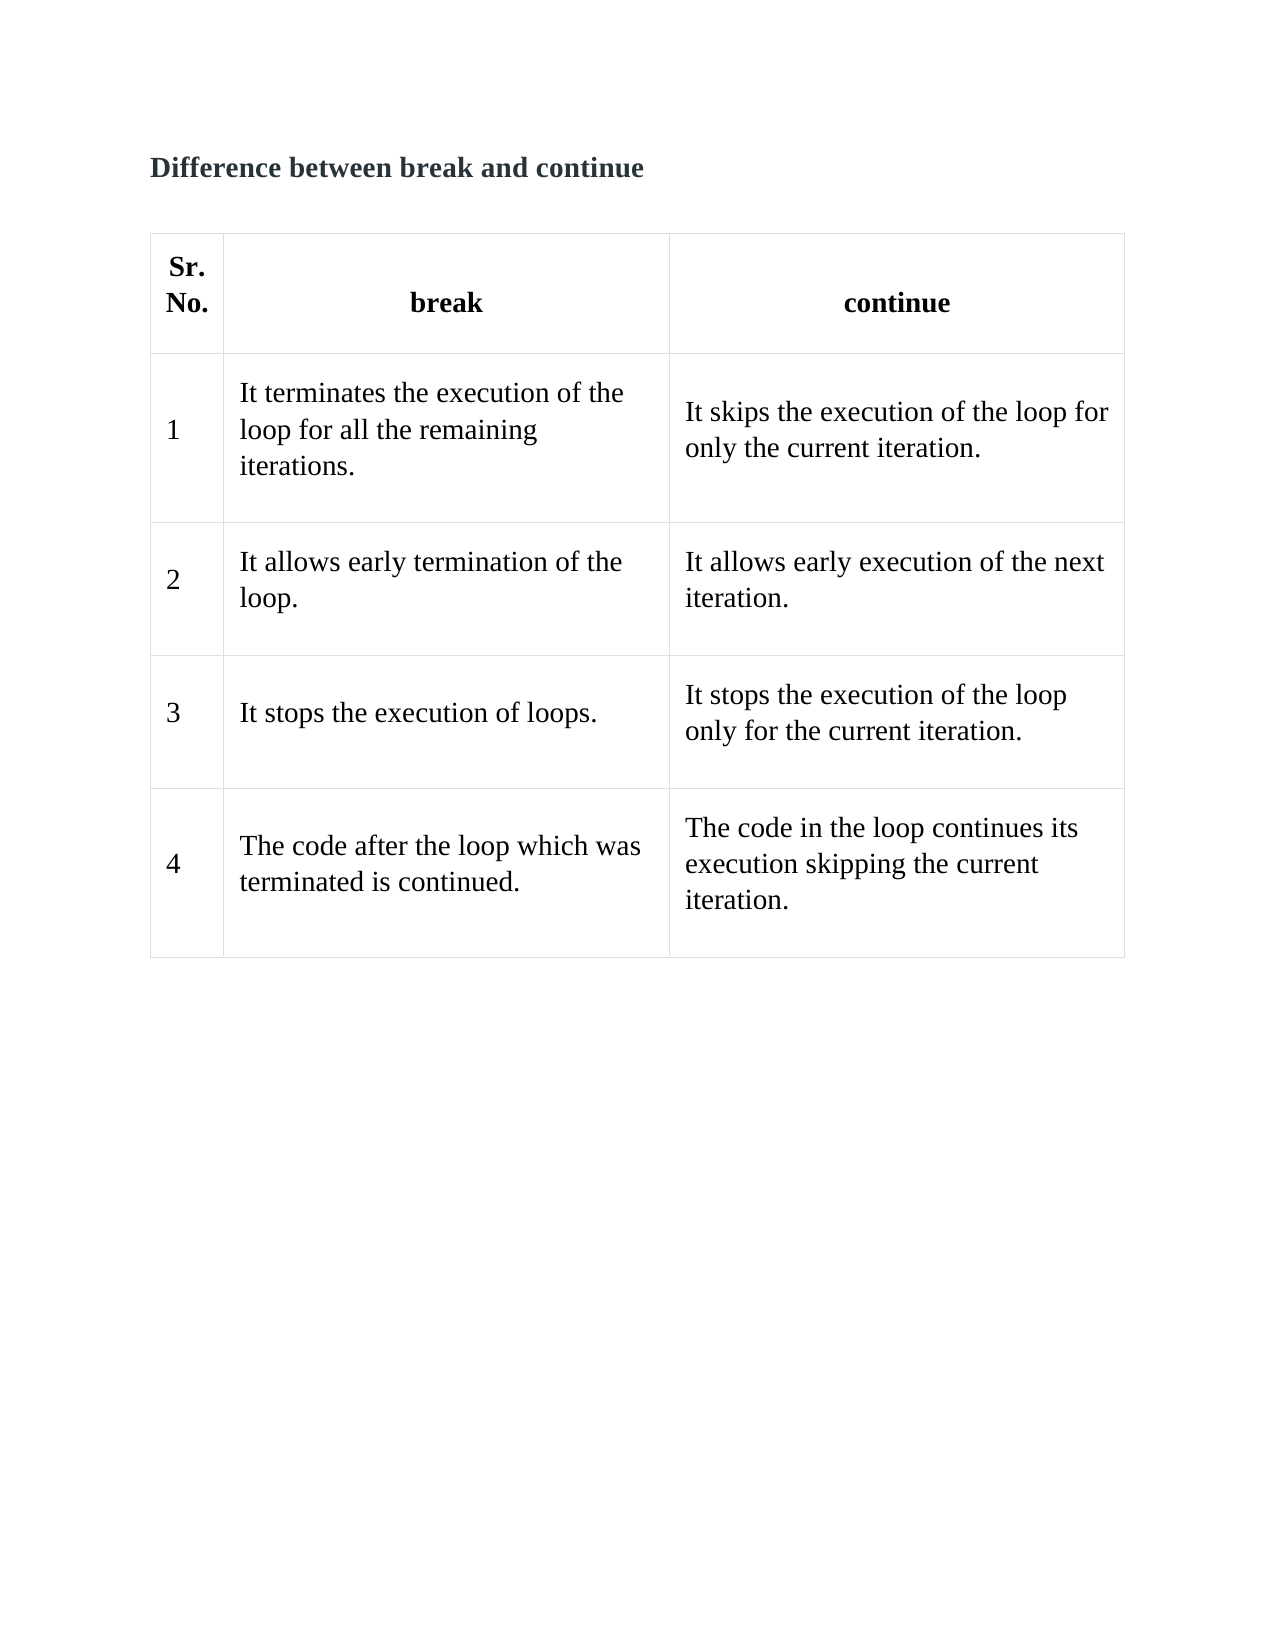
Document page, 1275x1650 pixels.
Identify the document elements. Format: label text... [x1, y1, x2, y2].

table_header continue [670, 234, 1124, 353]
table_cell 1 [151, 354, 223, 522]
subtitle Difference between break and continue [150, 150, 1125, 183]
table_cell It allows early termination of the loop. [224, 523, 669, 655]
table_header break [224, 234, 669, 353]
table_cell It terminates the execution of the loop for all the remaining iterations. [224, 354, 669, 522]
table_cell The code in the loop continues its execution skipping the current iteration. [670, 789, 1124, 956]
table_cell 4 [151, 789, 223, 956]
table_cell It stops the execution of loops. [224, 656, 669, 787]
table_cell It stops the execution of the loop only for the current iteration. [670, 656, 1124, 787]
table_cell It skips the execution of the loop for only the current iteration. [670, 354, 1124, 522]
table_cell It allows early execution of the next iteration. [670, 523, 1124, 655]
table_cell 2 [151, 523, 223, 655]
table_cell The code after the loop which was terminated is continued. [224, 789, 669, 956]
table_cell 3 [151, 656, 223, 787]
table_header Sr. No. [151, 234, 223, 353]
